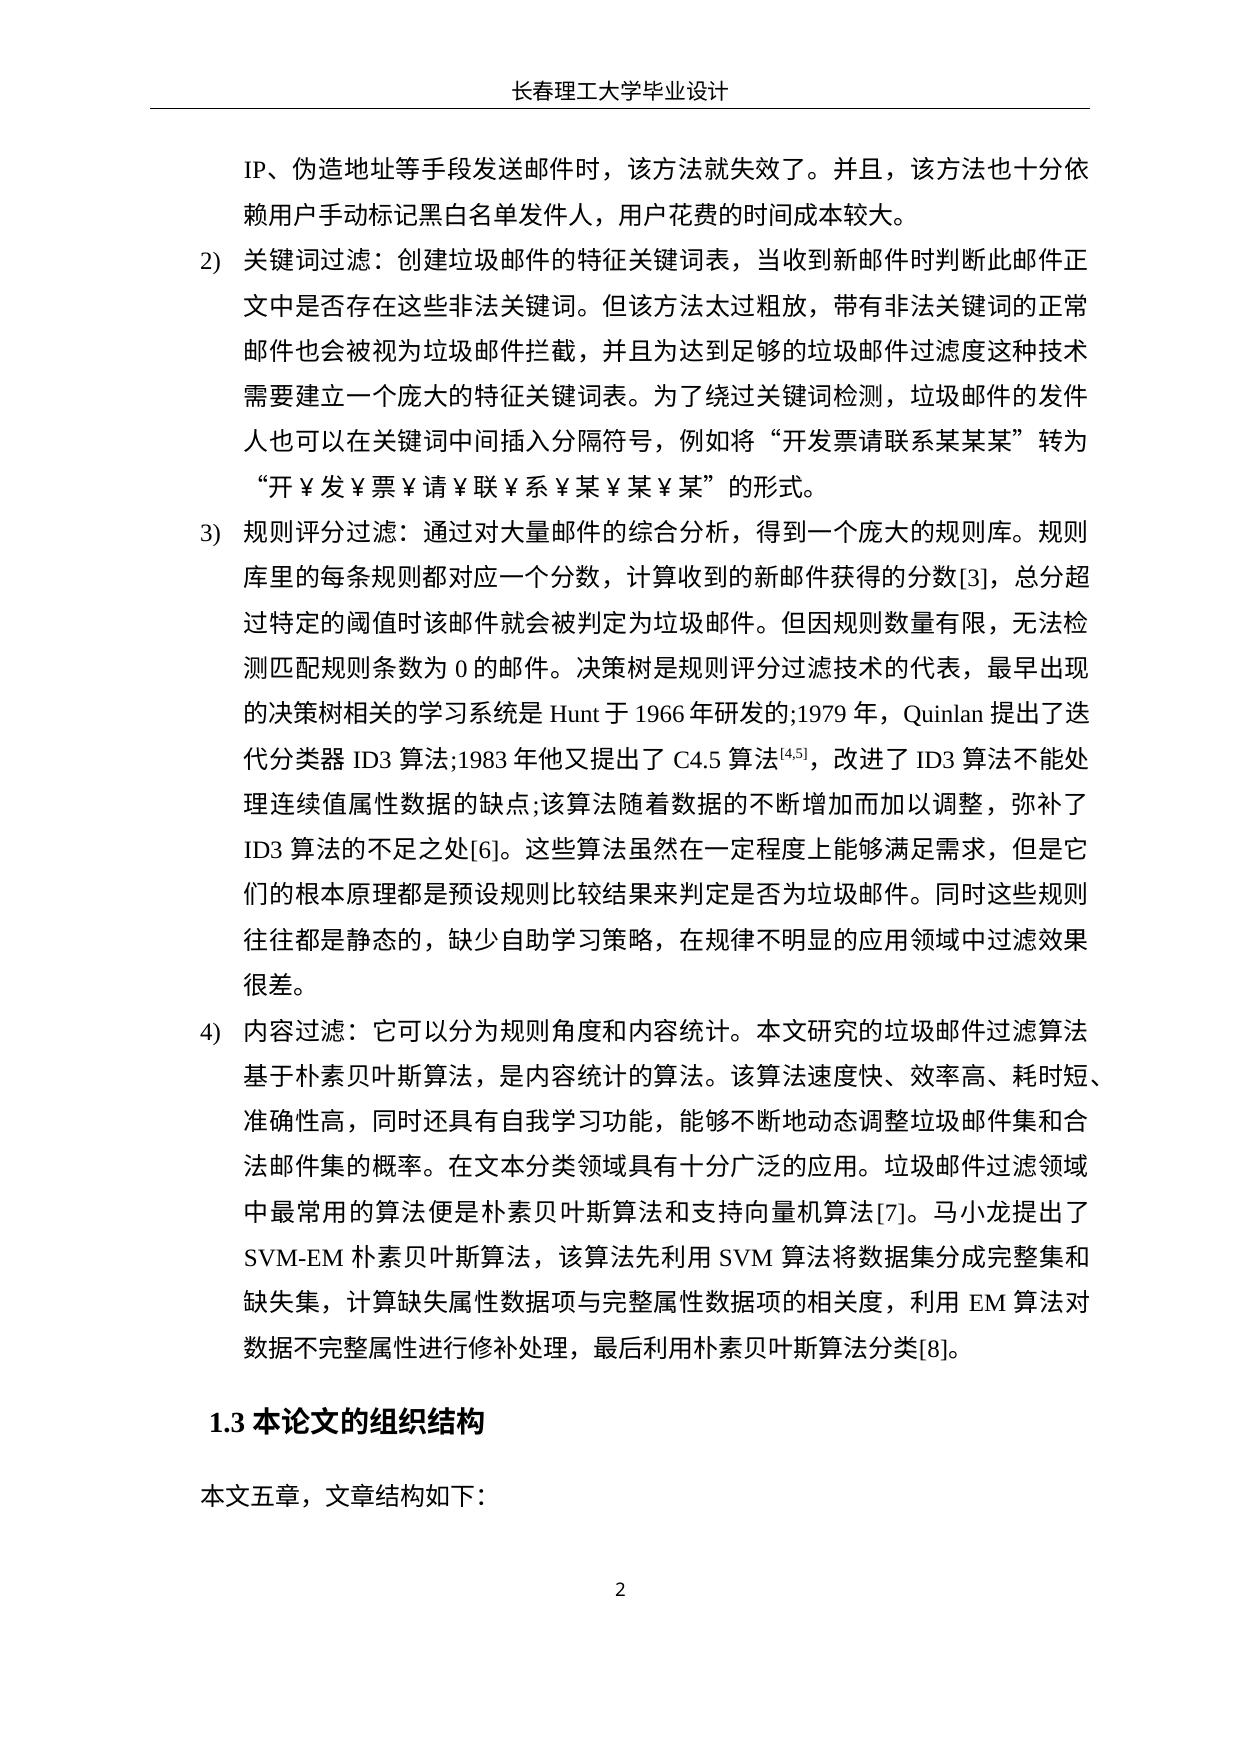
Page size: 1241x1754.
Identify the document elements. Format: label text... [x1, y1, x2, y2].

list 规则评分过滤：通过对大量邮件的综合分析，得到一个庞大的规则库。规则库里的每条规则都对应一个分数，计算收到的新邮件获得的分数[3]，总分超过特定的阈值时该邮件就会被判定为垃圾邮件。但因规则数量有限，无法检测匹配规则条数为0的邮件。决策树是规则评分过滤技术的代表，最早出现的决策树相关的学习系统是Hunt于1966年研发的;1979 年，Quinlan 提出了迭代分类器 ID3 算法;1983年他又提出了 C4.5 算法[4,5]，改进了ID3 算法不能处理连续值属性数据的缺点;该算法随着数据的不断增加而加以调整，弥补了 ID3 算法的不足之处[6]。这些算法虽然在一定程度上能够满足需求，但是它们的根本原理都是预设规则比较结果来判定是否为垃圾邮件。同时这些规则往往都是静态的，缺少自助学习策略，在规律不明显的应用领域中过滤效果很差。 [200, 512, 1090, 1002]
text 本文五章，文章结构如下： [150, 1476, 1090, 1512]
list 关键词过滤：创建垃圾邮件的特征关键词表，当收到新邮件时判断此邮件正文中是否存在这些非法关键词。但该方法太过粗放，带有非法关键词的正常邮件也会被视为垃圾邮件拦截，并且为达到足够的垃圾邮件过滤度这种技术需要建立一个庞大的特征关键词表。为了绕过关键词检测，垃圾邮件的发件人也可以在关键词中间插入分隔符号，例如将“开发票请联系某某某”转为“开 ¥ 发 ¥ 票 ¥ 请 ¥ 联 ¥ 系 ¥ 某 ¥ 某 ¥ 某”的形式。 [200, 241, 1090, 503]
list 内容过滤：它可以分为规则角度和内容统计。本文研究的垃圾邮件过滤算法基于朴素贝叶斯算法，是内容统计的算法。该算法速度快、效率高、耗时短、准确性高，同时还具有自我学习功能，能够不断地动态调整垃圾邮件集和合法邮件集的概率。在文本分类领域具有十分广泛的应用。垃圾邮件过滤领域中最常用的算法便是朴素贝叶斯算法和支持向量机算法[7]。马小龙提出了 SVM-EM 朴素贝叶斯算法，该算法先利用SVM 算法将数据集分成完整集和缺失集，计算缺失属性数据项与完整属性数据项的相关度，利用EM 算法对数据不完整属性进行修补处理，最后利用朴素贝叶斯算法分类[8]。 [200, 1011, 1090, 1364]
subtitle 1.3 本论文的组织结构 [150, 1398, 1090, 1441]
